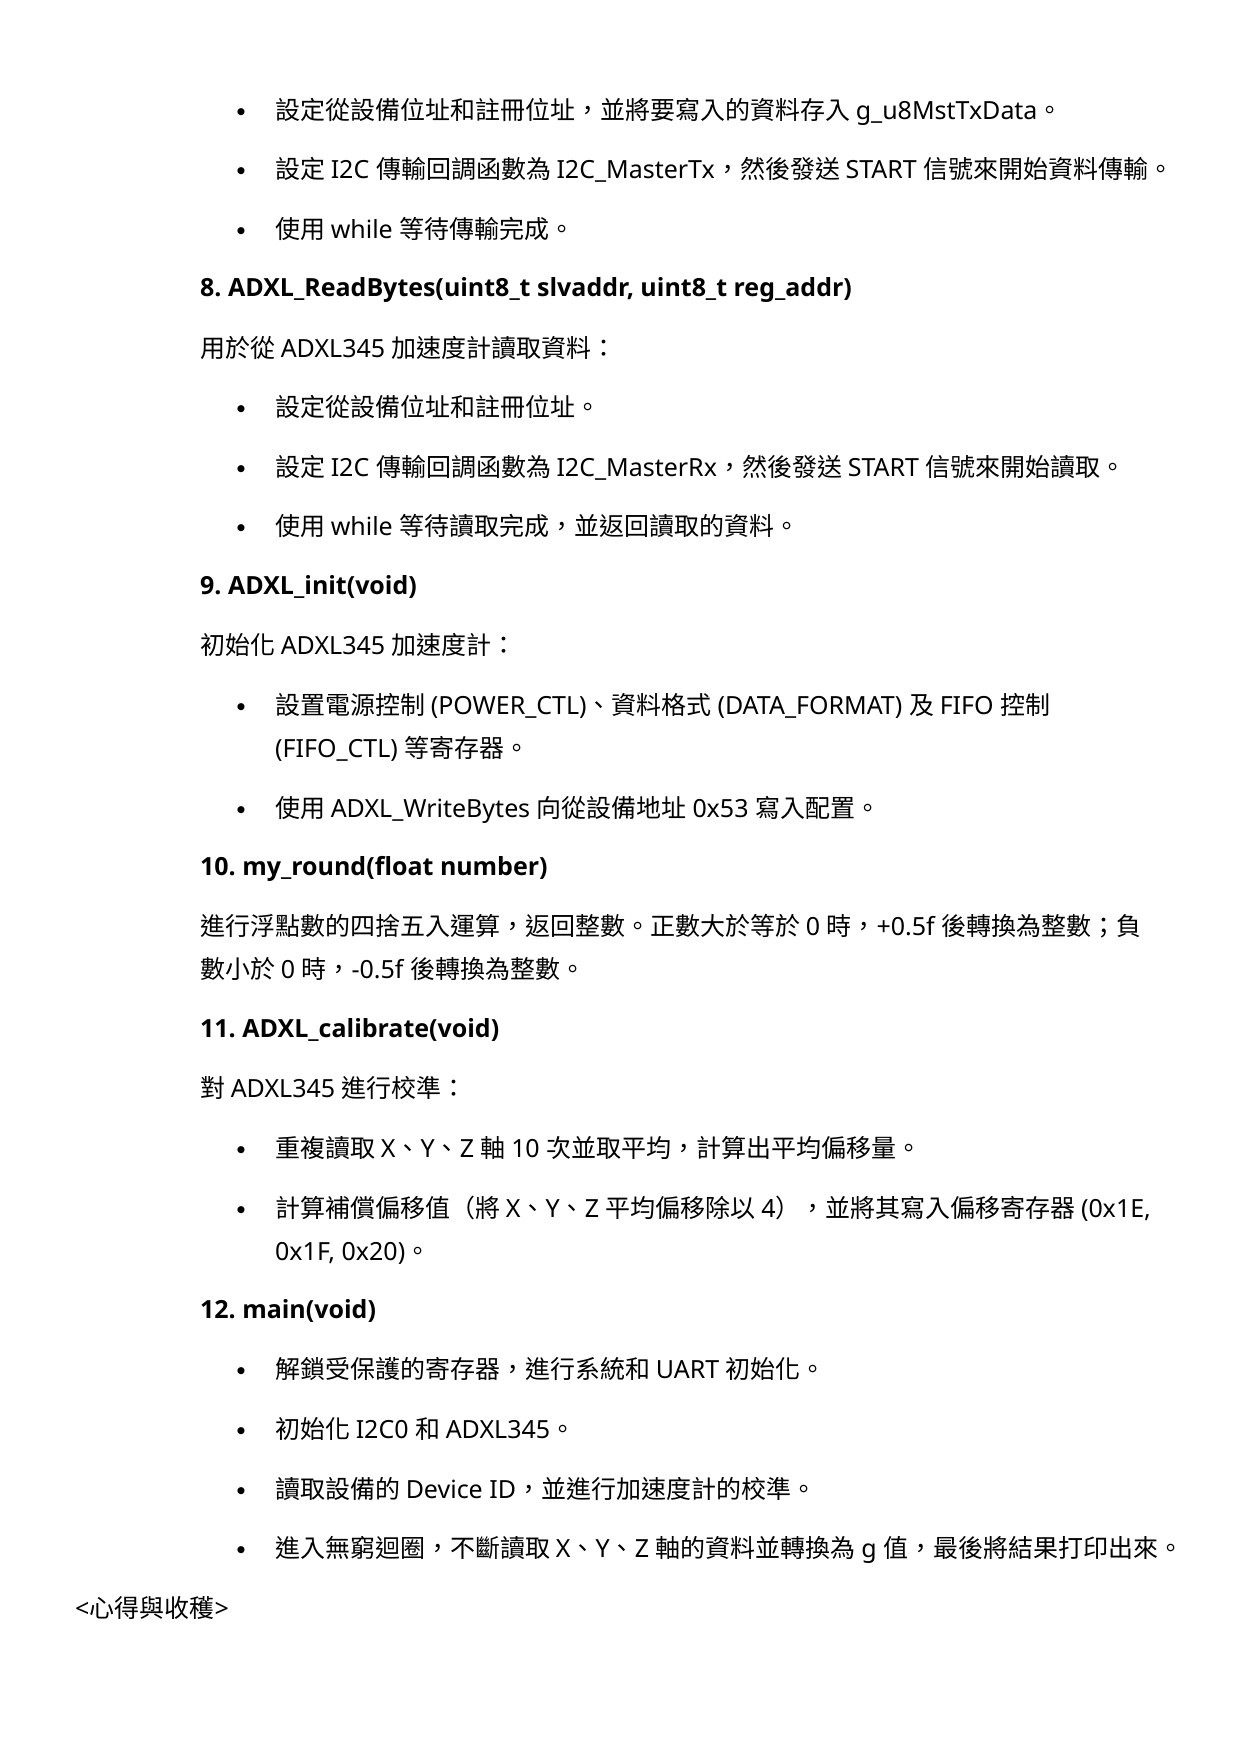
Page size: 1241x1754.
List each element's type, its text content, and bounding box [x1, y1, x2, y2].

text 9. ADXL_init(void) [200, 566, 1165, 603]
list 讀取設備的 Device ID，並進行加速度計的校準。 [237, 1468, 1165, 1506]
list 進入無窮迴圈，不斷讀取 X、Y、Z 軸的資料並轉換為 g 值，最後將結果打印出來。 [237, 1528, 1165, 1566]
text <心得與收穫> [75, 1588, 1165, 1625]
text 用於從 ADXL345 加速度計讀取資料： [200, 327, 1165, 365]
list 重複讀取 X、Y、Z 軸 10 次並取平均，計算出平均偏移量。 [237, 1128, 1165, 1165]
list 設置電源控制 (POWER_CTL)、資料格式 (DATA_FORMAT) 及 FIFO 控制 (FIFO_CTL) 等寄存器。 [237, 685, 1165, 765]
list 設定從設備位址和註冊位址。 [237, 387, 1165, 424]
text 12. main(void) [200, 1290, 1165, 1328]
list 初始化 I2C0 和 ADXL345。 [237, 1409, 1165, 1446]
text 10. my_round(float number) [200, 847, 1165, 884]
list 使用 while 等待傳輸完成。 [237, 209, 1165, 246]
text 初始化 ADXL345 加速度計： [200, 625, 1165, 663]
list 設定 I2C 傳輸回調函數為 I2C_MasterRx，然後發送 START 信號來開始讀取。 [237, 447, 1165, 484]
list 設定 I2C 傳輸回調函數為 I2C_MasterTx，然後發送 START 信號來開始資料傳輸。 [237, 149, 1165, 187]
list 計算補償偏移值（將 X、Y、Z 平均偏移除以 4），並將其寫入偏移寄存器 (0x1E, 0x1F, 0x20)。 [237, 1187, 1165, 1268]
list 使用 while 等待讀取完成，並返回讀取的資料。 [237, 506, 1165, 544]
text 11. ADXL_calibrate(void) [200, 1009, 1165, 1046]
list 設定從設備位址和註冊位址，並將要寫入的資料存入 g_u8MstTxData。 [237, 89, 1165, 127]
text 進行浮點數的四捨五入運算，返回整數。正數大於等於 0 時，+0.5f 後轉換為整數；負數小於 0 時，-0.5f 後轉換為整數。 [200, 906, 1165, 987]
text 8. ADXL_ReadBytes(uint8_t slvaddr, uint8_t reg_addr) [200, 268, 1165, 306]
list 使用 ADXL_WriteBytes 向從設備地址 0x53 寫入配置。 [237, 787, 1165, 825]
list 解鎖受保護的寄存器，進行系統和 UART 初始化。 [237, 1349, 1165, 1387]
text 對 ADXL345 進行校準： [200, 1068, 1165, 1106]
